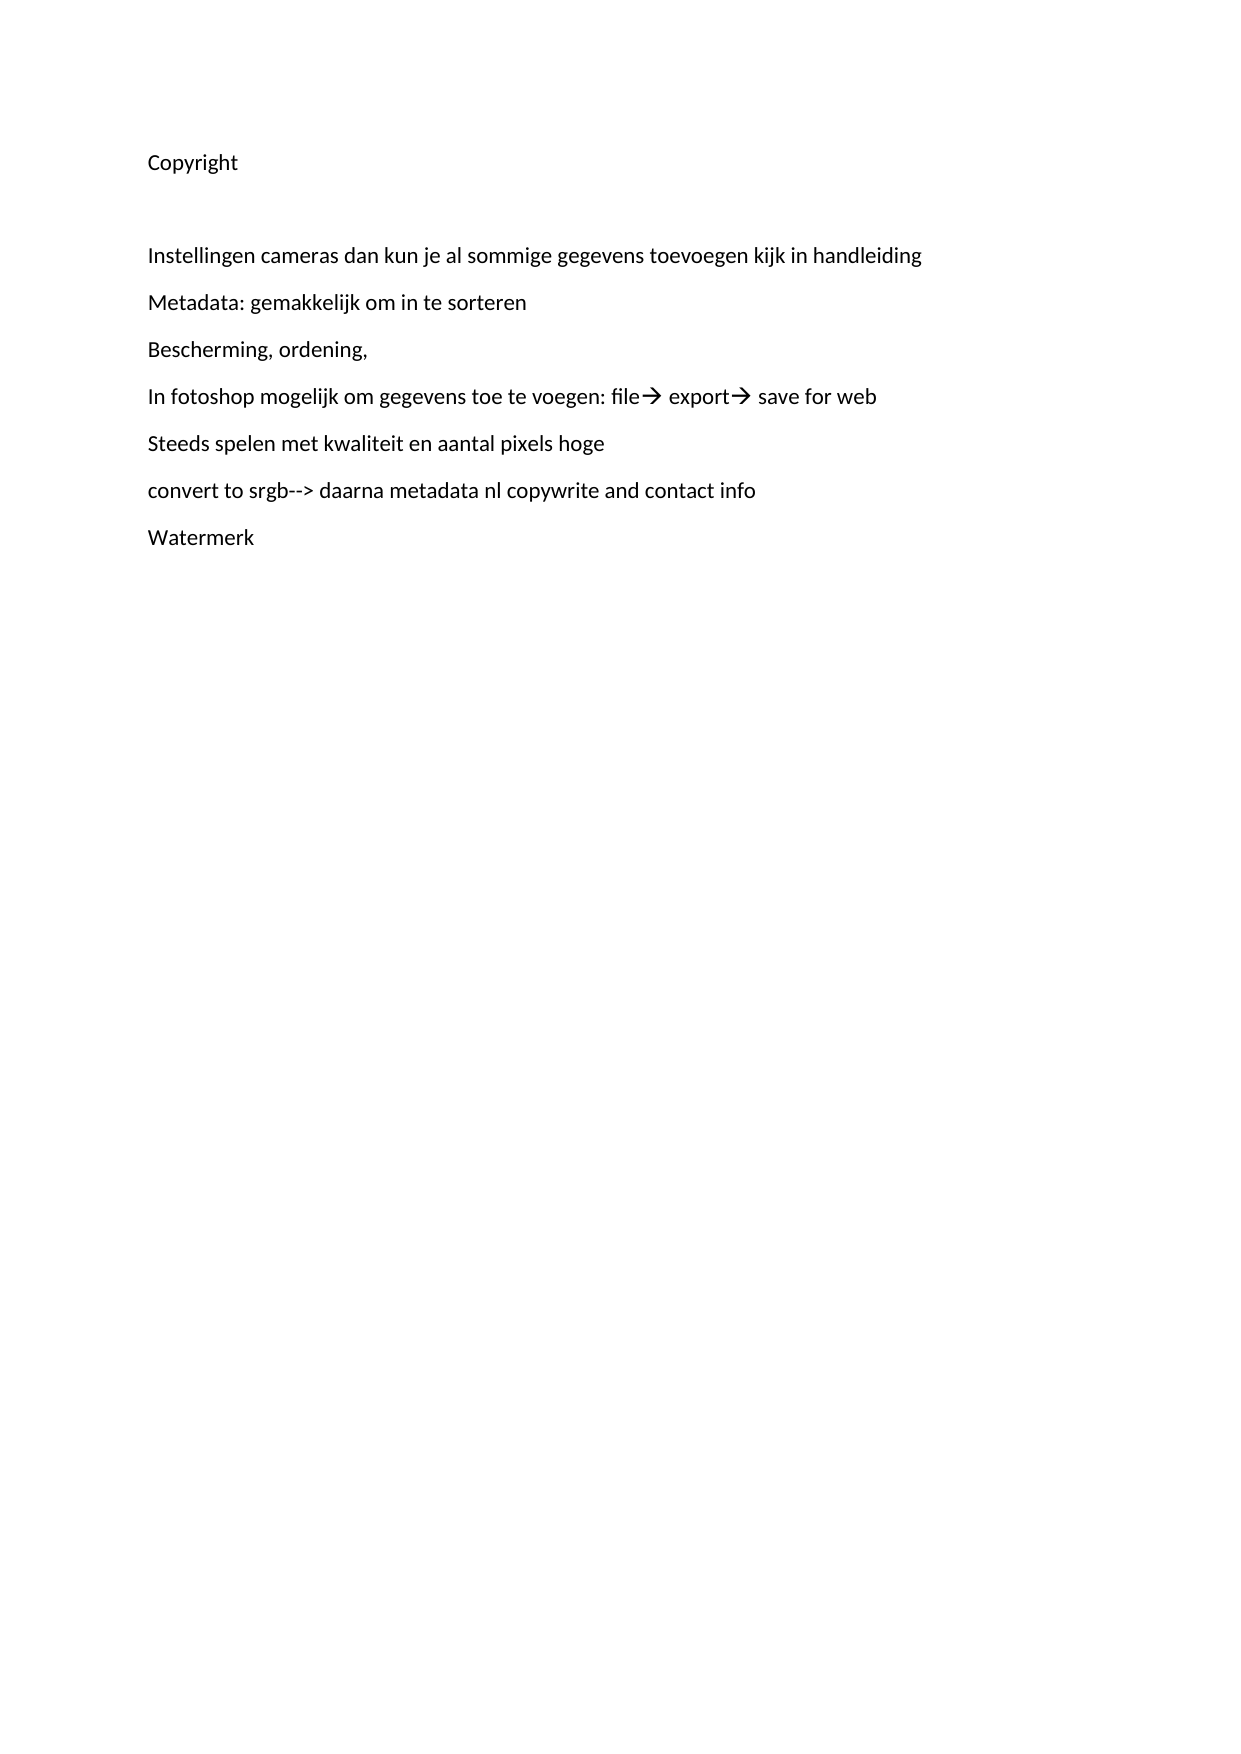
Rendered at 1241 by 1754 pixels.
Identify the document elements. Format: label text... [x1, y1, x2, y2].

text Instellingen cameras dan kun je al sommige gegevens toevoegen kijk in handleiding [148, 241, 1093, 269]
text In fotoshop mogelijk om gegevens toe te voegen: file export save for web [148, 382, 1093, 410]
text convert to srgb--> daarna metadata nl copywrite and contact info [148, 476, 1093, 504]
text Bescherming, ordening, [148, 335, 1093, 363]
text Watermerk [148, 523, 1093, 551]
text Copyright [148, 148, 1093, 176]
text Steeds spelen met kwaliteit en aantal pixels hoge [148, 429, 1093, 457]
text Metadata: gemakkelijk om in te sorteren [148, 288, 1093, 316]
